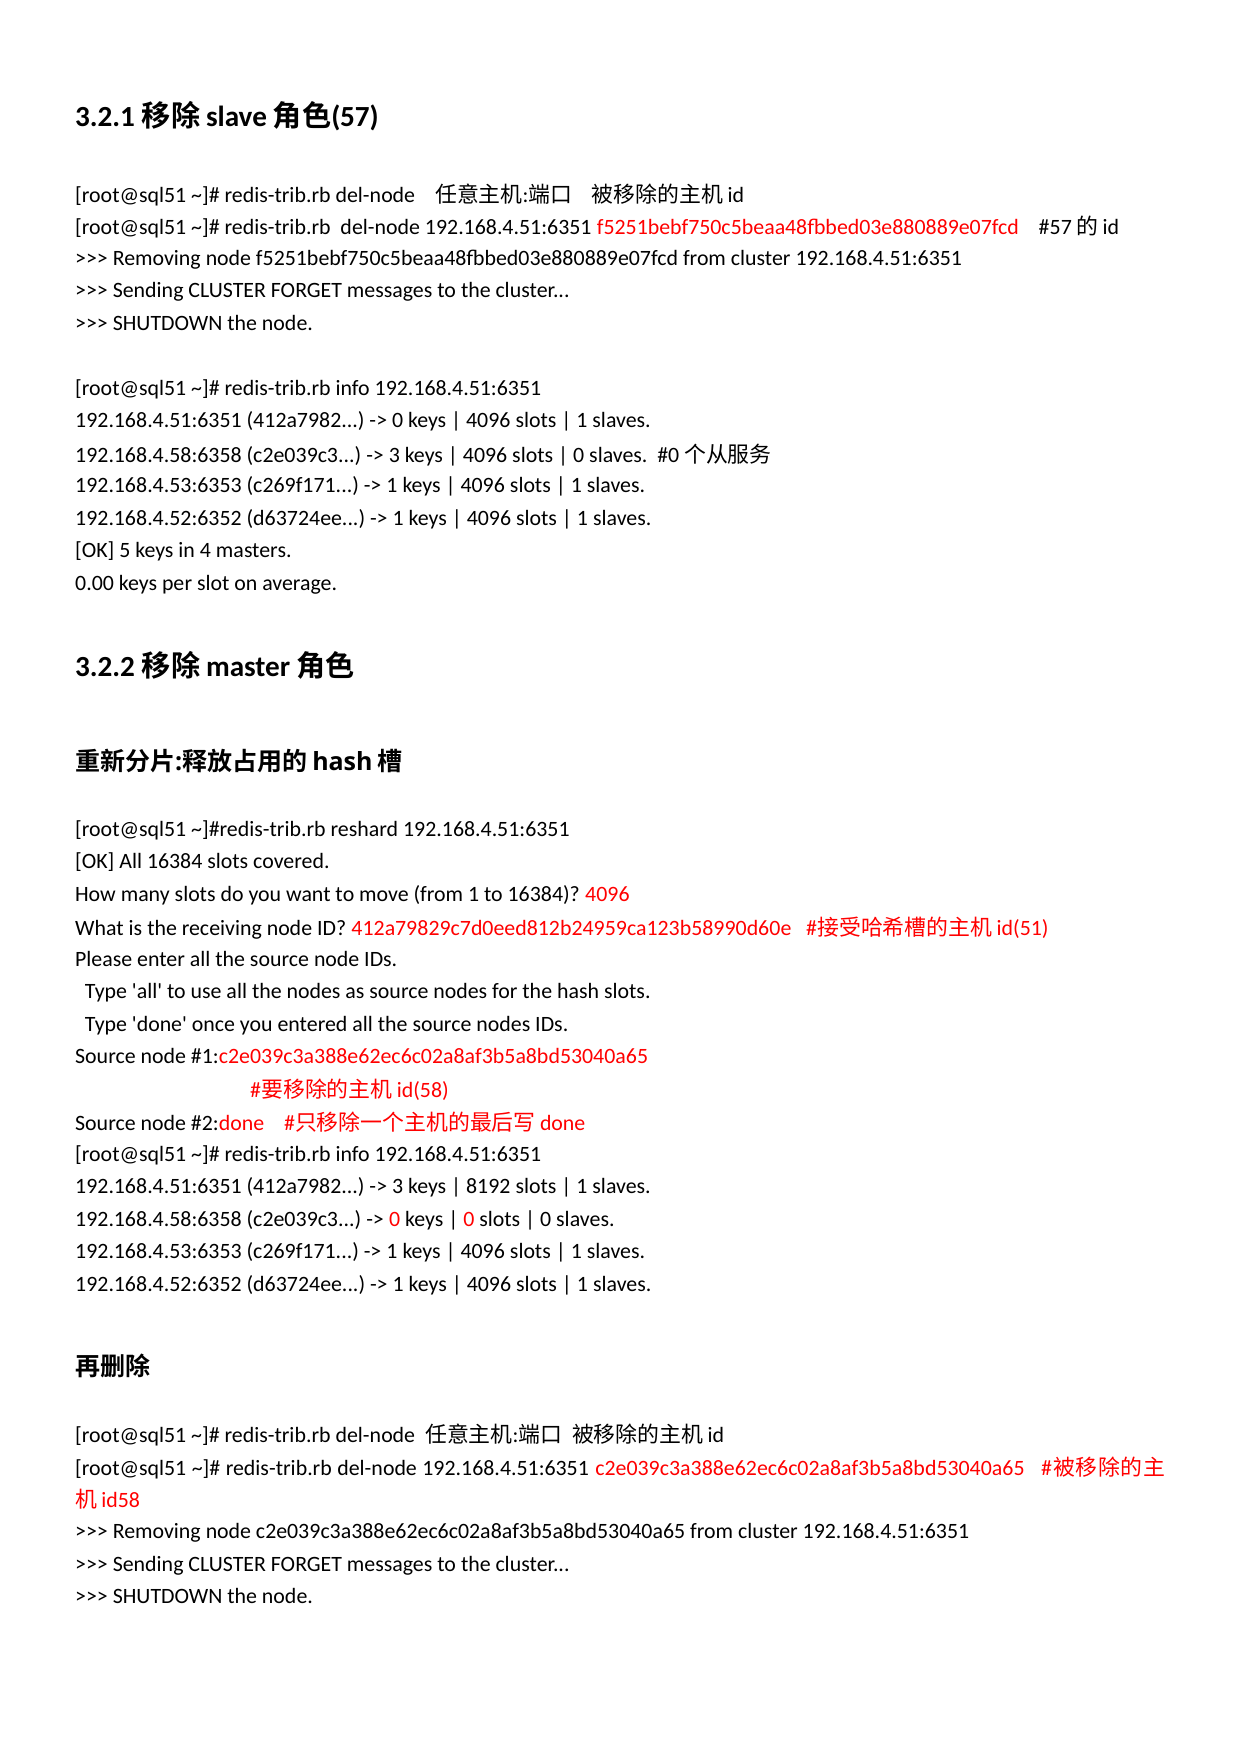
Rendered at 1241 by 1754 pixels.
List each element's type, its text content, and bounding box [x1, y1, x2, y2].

text Source node #2:done #只移除一个主机的最后写done [75, 1104, 1165, 1137]
text [root@sql51 ~]# redis-trib.rb info 192.168.4.51:6351 [75, 1137, 1165, 1169]
subtitle 重新分片:释放占用的hash槽 [75, 727, 1165, 792]
text Type 'done' once you entered all the source nodes IDs. [75, 1007, 1165, 1039]
text [root@sql51 ~]# redis-trib.rb del-node 任意主机:端口 被移除的主机id [75, 176, 1165, 209]
text [root@sql51 ~]# redis-trib.rb del-node 任意主机:端口 被移除的主机id [75, 1417, 1165, 1449]
subtitle 3.2.2 移除master角色 [75, 631, 1165, 696]
text >>> Removing node c2e039c3a388e62ec6c02a8af3b5a8bd53040a65 from cluster 192.168.4.51:6351 [75, 1514, 1165, 1547]
text 192.168.4.51:6351 (412a7982...) -> 3 keys | 8192 slots | 1 slaves. [75, 1169, 1165, 1202]
text Please enter all the source node IDs. [75, 942, 1165, 974]
text Source node #1:c2e039c3a388e62ec6c02a8af3b5a8bd53040a65 [75, 1039, 1165, 1072]
text 192.168.4.53:6353 (c269f171...) -> 1 keys | 4096 slots | 1 slaves. [75, 1234, 1165, 1267]
text 192.168.4.52:6352 (d63724ee...) -> 1 keys | 4096 slots | 1 slaves. [75, 1267, 1165, 1299]
text #要移除的主机id(58) [206, 1072, 1165, 1104]
text >>> Removing node f5251bebf750c5beaa48fbbed03e880889e07fcd from cluster 192.168.4.51:6351 [75, 241, 1165, 274]
text How many slots do you want to move (from 1 to 16384)? 4096 [75, 877, 1165, 909]
text [root@sql51 ~]# redis-trib.rb info 192.168.4.51:6351 [75, 371, 1165, 404]
text 192.168.4.58:6358 (c2e039c3...) -> 0 keys | 0 slots | 0 slaves. [75, 1202, 1165, 1234]
text Type 'all' to use all the nodes as source nodes for the hash slots. [75, 974, 1165, 1007]
text What is the receiving node ID? 412a79829c7d0eed812b24959ca123b58990d60e #接受哈希槽的主机id(51) [75, 909, 1165, 942]
text [root@sql51 ~]# redis-trib.rb del-node 192.168.4.51:6351 c2e039c3a388e62ec6c02a8af3b5a8bd53040a65 #被移除的主机id58 [75, 1449, 1165, 1514]
text [OK] All 16384 slots covered. [75, 844, 1165, 877]
text [OK] 5 keys in 4 masters. [75, 534, 1165, 566]
text >>> Sending CLUSTER FORGET messages to the cluster... [75, 274, 1165, 306]
text >>> SHUTDOWN the node. [75, 1579, 1165, 1612]
subtitle 3.2.1 移除slave角色(57) [75, 81, 1165, 146]
text 192.168.4.52:6352 (d63724ee...) -> 1 keys | 4096 slots | 1 slaves. [75, 501, 1165, 534]
text [root@sql51 ~]# redis-trib.rb del-node 192.168.4.51:6351 f5251bebf750c5beaa48fbbed03e880889e07fcd #57的id [75, 209, 1165, 241]
text 192.168.4.53:6353 (c269f171...) -> 1 keys | 4096 slots | 1 slaves. [75, 469, 1165, 501]
subtitle 再删除 [75, 1332, 1165, 1397]
text >>> SHUTDOWN the node. [75, 306, 1165, 339]
text 192.168.4.58:6358 (c2e039c3...) -> 3 keys | 4096 slots | 0 slaves. #0个从服务 [75, 436, 1165, 469]
text >>> Sending CLUSTER FORGET messages to the cluster... [75, 1547, 1165, 1579]
text 192.168.4.51:6351 (412a7982...) -> 0 keys | 4096 slots | 1 slaves. [75, 404, 1165, 436]
text [root@sql51 ~]#redis-trib.rb reshard 192.168.4.51:6351 [75, 812, 1165, 844]
text 0.00 keys per slot on average. [75, 566, 1165, 599]
